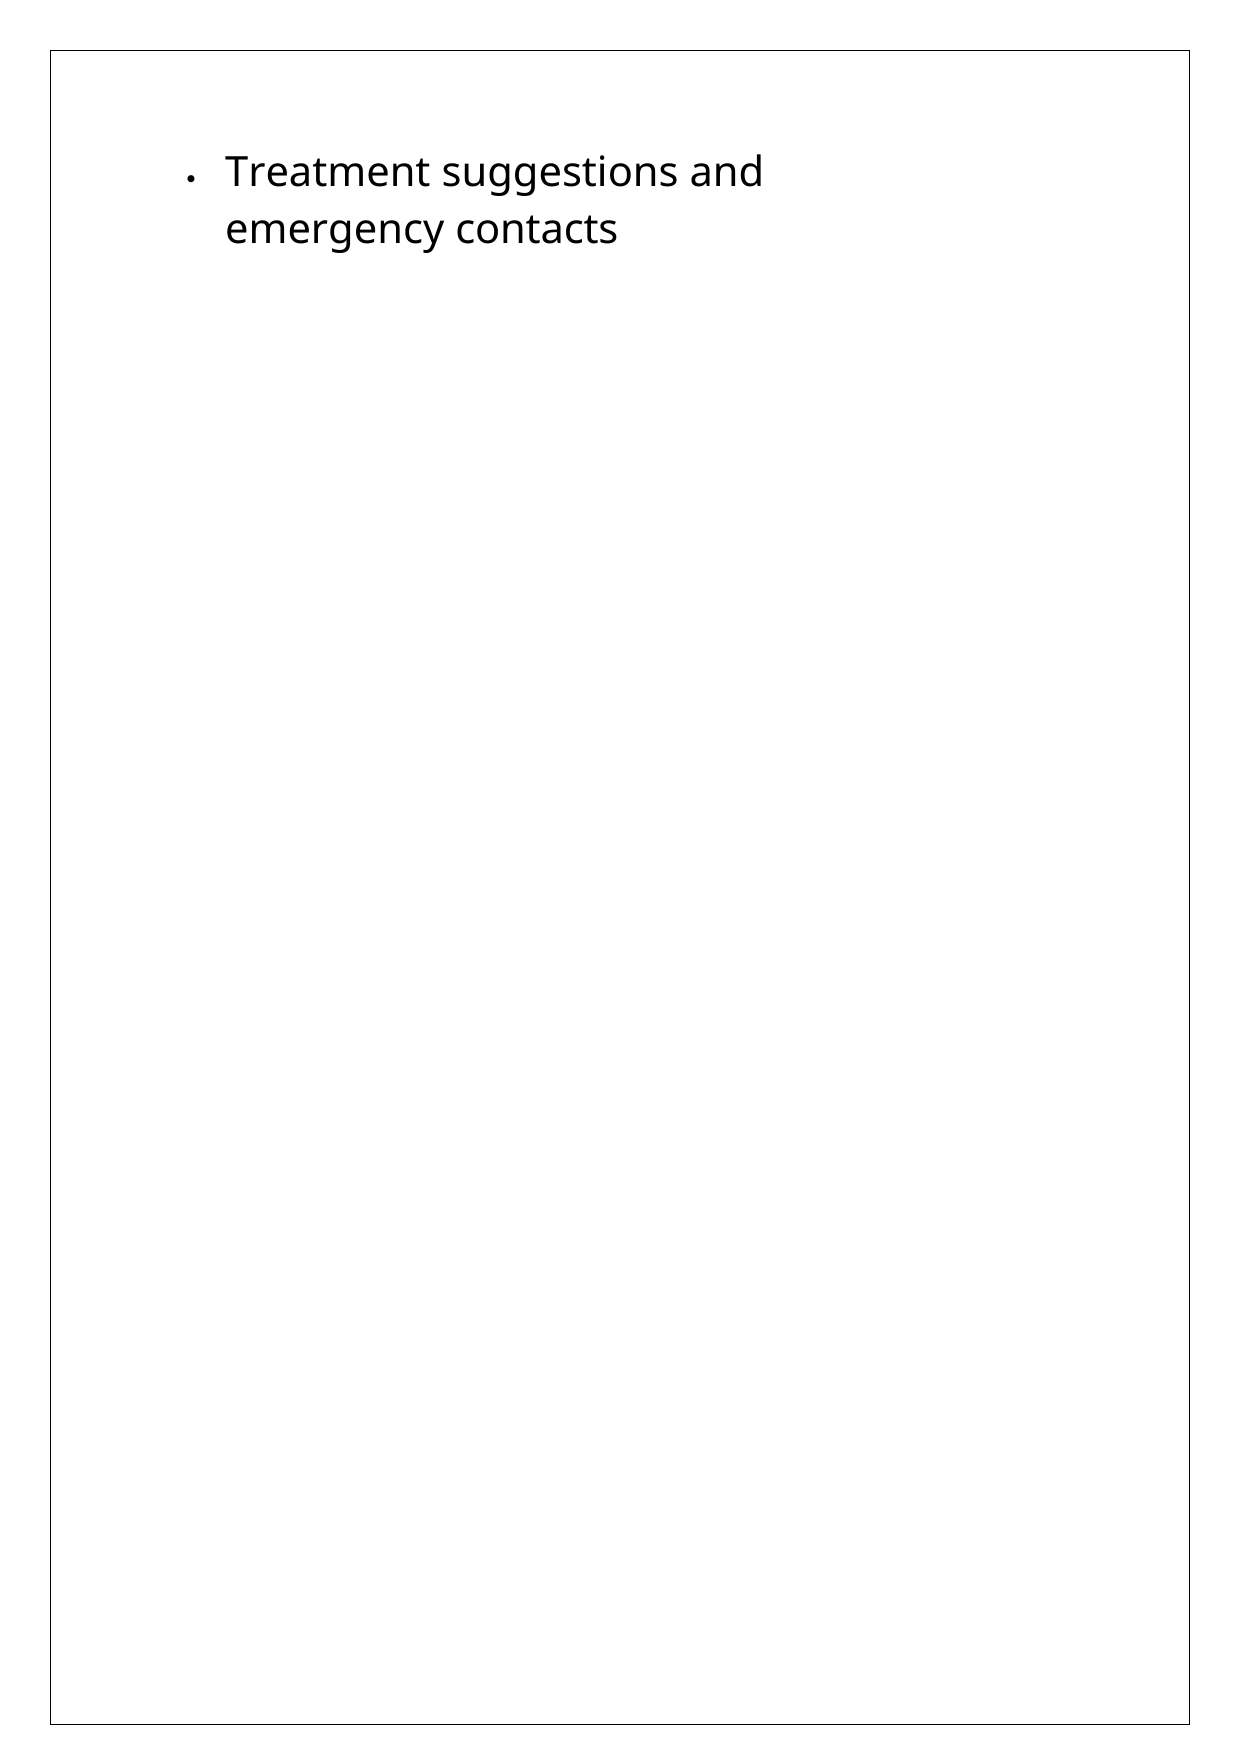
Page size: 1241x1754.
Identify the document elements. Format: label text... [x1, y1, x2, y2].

list Treatment suggestions and emergency contacts [187, 142, 948, 255]
